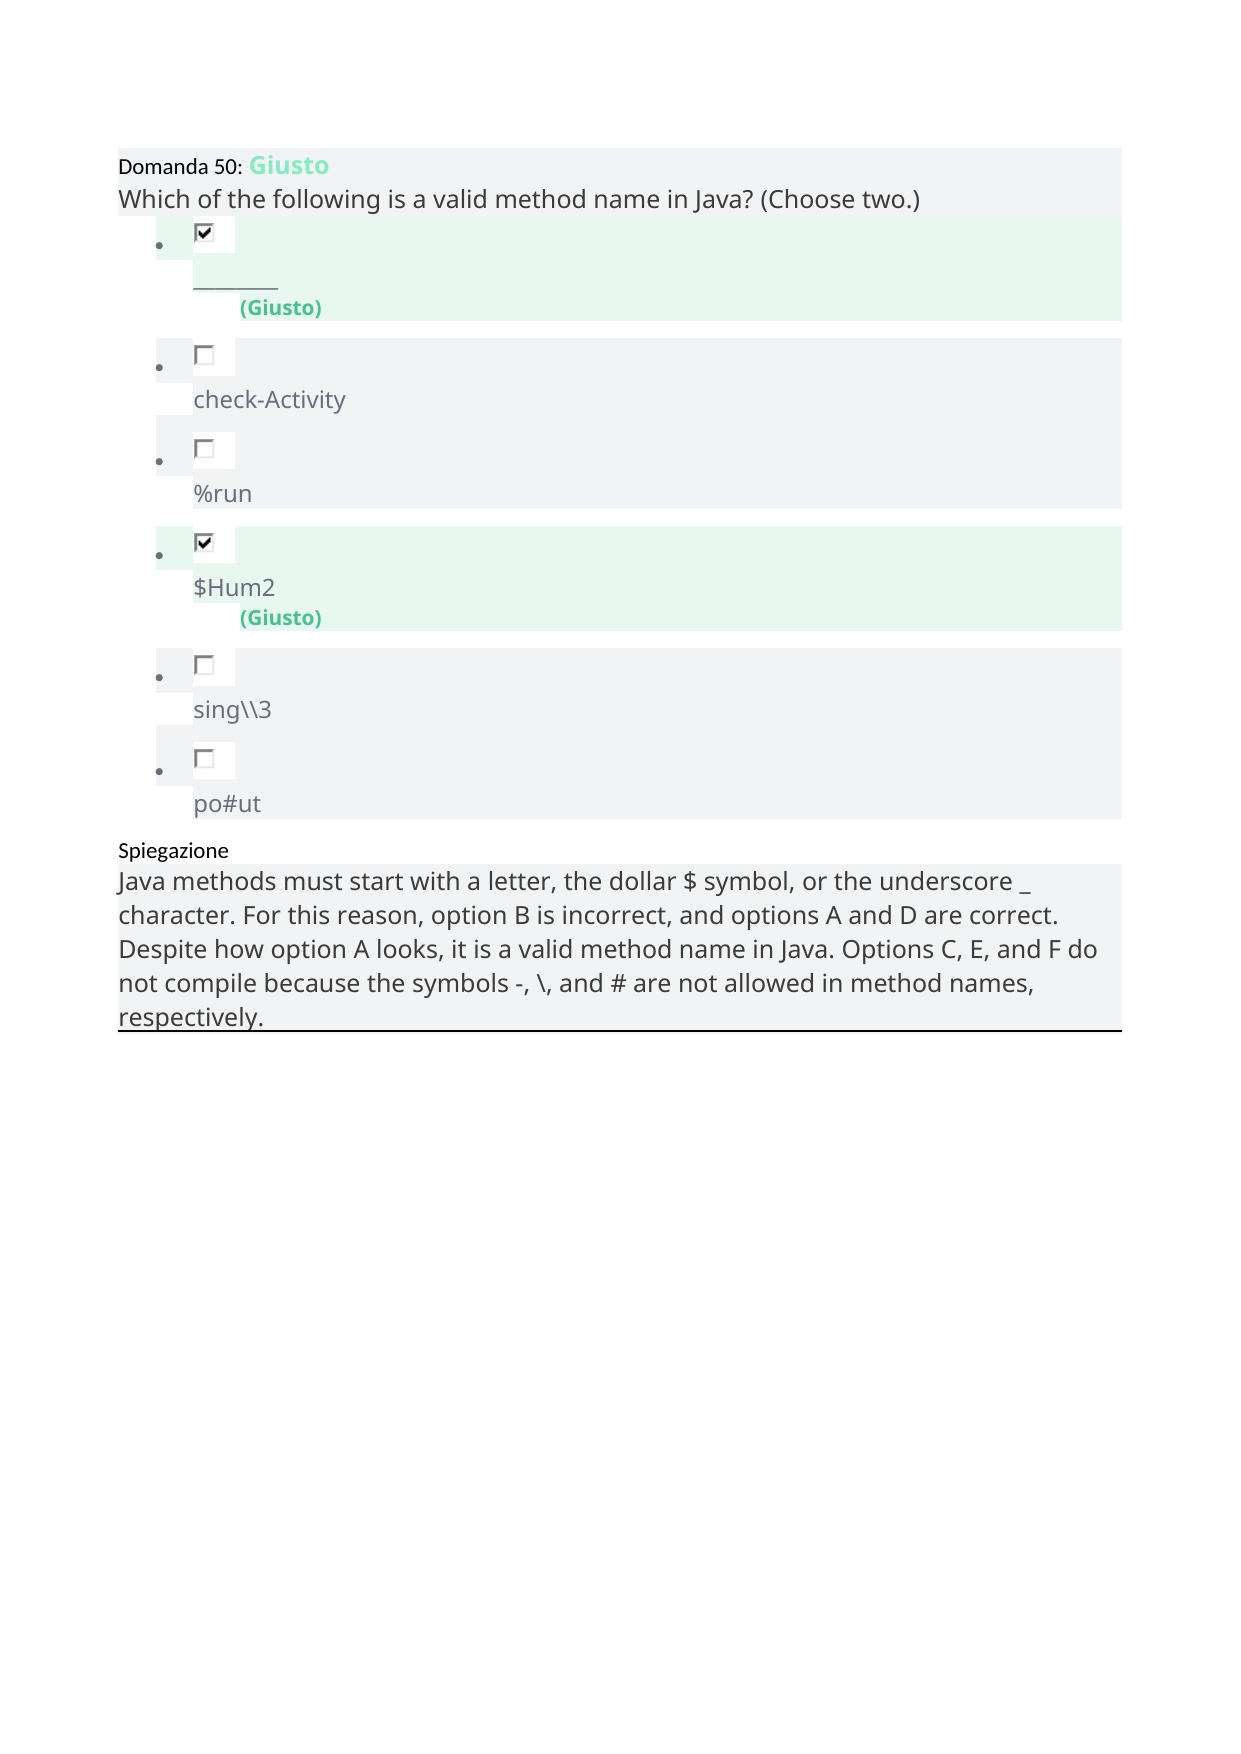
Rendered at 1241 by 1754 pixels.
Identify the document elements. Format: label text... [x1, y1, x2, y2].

list ​ [156, 338, 1122, 383]
text check‐Activity [193, 383, 1122, 415]
text (Giusto) [240, 603, 1122, 631]
list ​ [156, 526, 1122, 570]
text ________ [193, 260, 1122, 293]
list ​ [156, 216, 1122, 260]
list ​ [156, 742, 1122, 786]
text $Hum2 [193, 570, 1122, 603]
text Java methods must start with a letter, the dollar $ symbol, or the underscore _ character. For this reason, option B is incorrect, and options A and D are correct. Despite how option A looks, it is a valid method name in Java. Options C, E, and F do not compile because the symbols ‐, \, and # are not allowed in method names, respectively. [118, 864, 1122, 1030]
text %run [193, 476, 1122, 509]
text Domanda 50: Giusto [118, 148, 1122, 182]
text po#ut [193, 786, 1122, 819]
text Which of the following is a valid method name in Java? (Choose two.) [118, 182, 1122, 216]
list ​ [156, 432, 1122, 476]
list ​ [156, 648, 1122, 693]
text (Giusto) [240, 293, 1122, 321]
text sing\\3 [193, 693, 1122, 725]
text Spiegazione [118, 836, 1122, 864]
